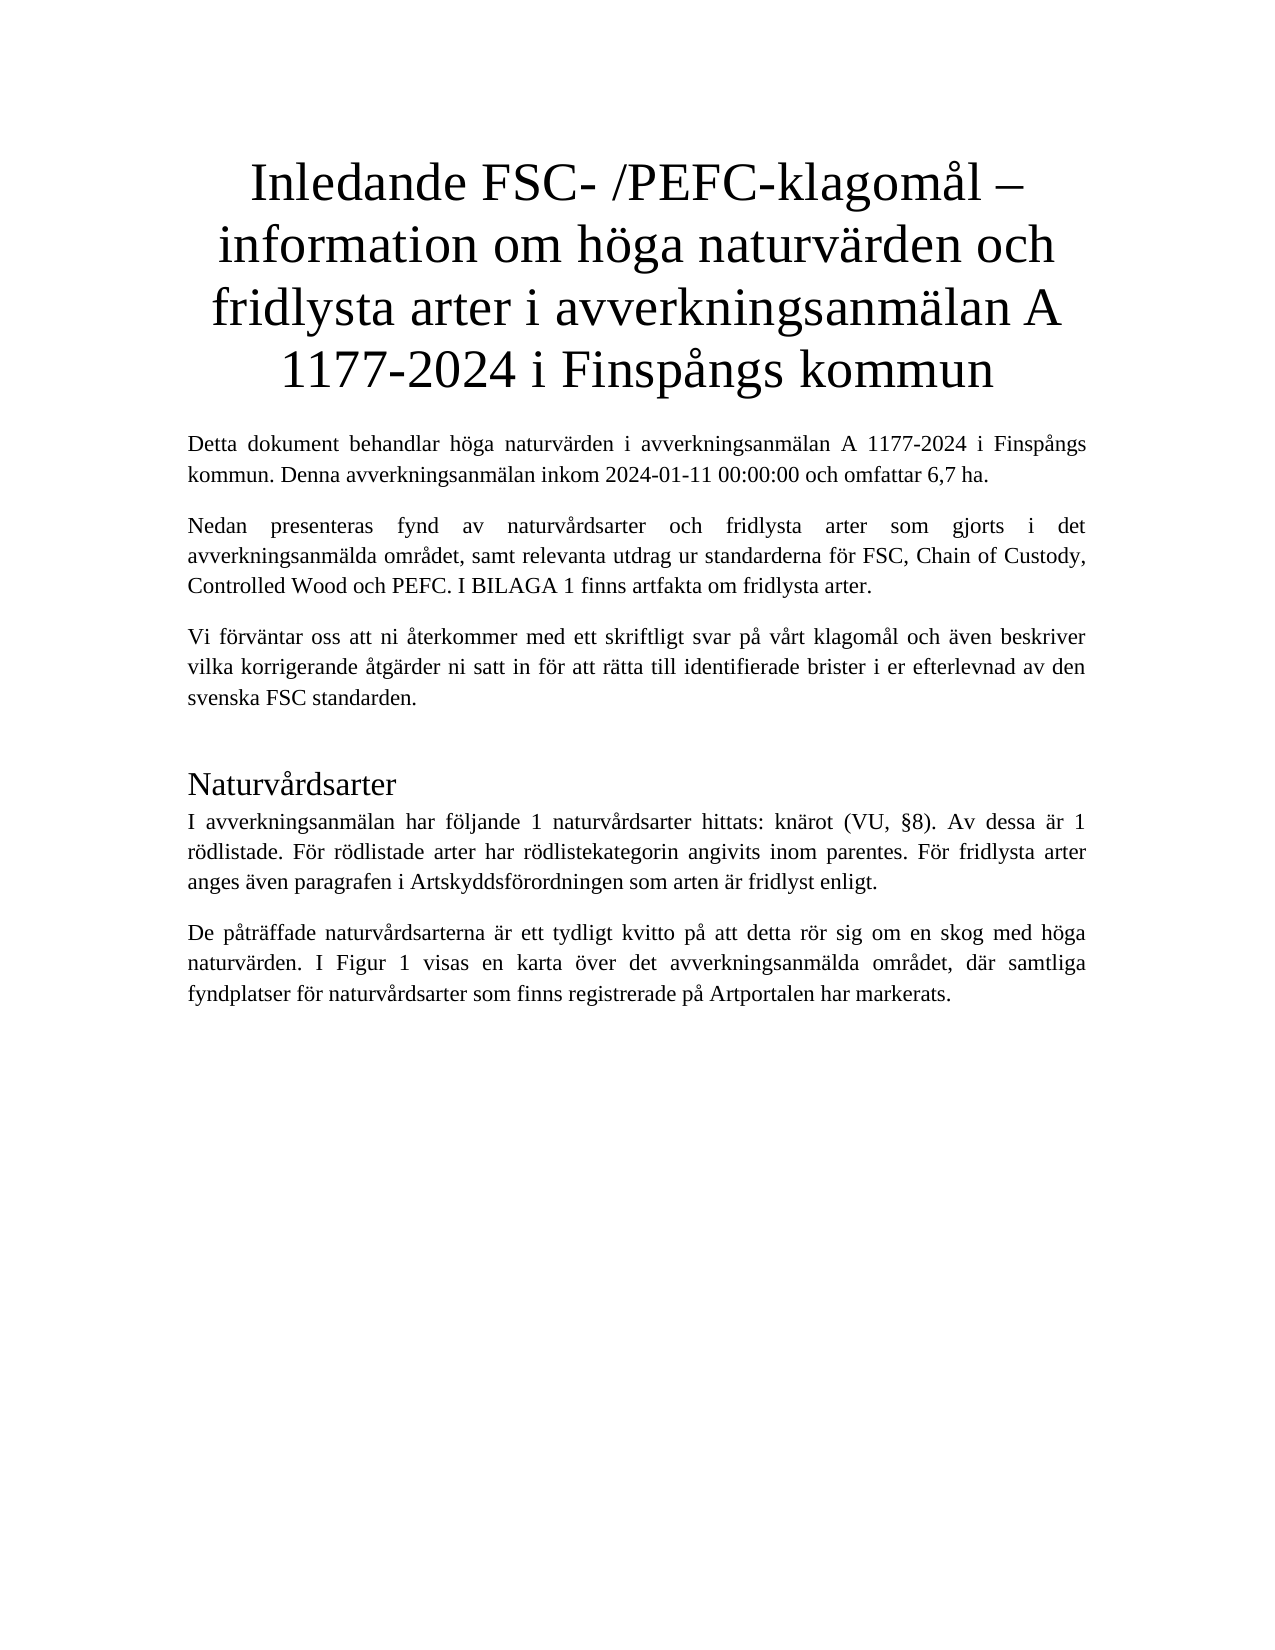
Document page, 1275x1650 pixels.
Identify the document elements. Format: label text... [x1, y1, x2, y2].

text Vi förväntar oss att ni återkommer med ett skriftligt svar på vårt klagomål och även beskriver vilka korrigerande åtgärder ni satt in för att rätta till identifierade brister i er efterlevnad av den svenska FSC standarden. [187, 623, 1087, 710]
text Detta dokument behandlar höga naturvärden i avverkningsanmälan A 1177-2024 i Finspångs kommun. Denna avverkningsanmälan inkom 2024-01-11 00:00:00 och omfattar 6,7 ha. [187, 430, 1087, 487]
title Inledande FSC- /PEFC-klagomål – information om höga naturvärden och fridlysta arter i avverkningsanmälan A 1177-2024 i Finspångs kommun [187, 150, 1087, 399]
text Nedan presenteras fynd av naturvårdsarter och fridlysta arter som gjorts i det avverkningsanmälda området, samt relevanta utdrag ur standarderna för FSC, Chain of Custody, Controlled Wood och PEFC. I BILAGA 1 finns artfakta om fridlysta arter. [187, 512, 1087, 598]
subtitle Naturvårdsarter [187, 764, 1087, 802]
text De påträffade naturvårdsarterna är ett tydligt kvitto på att detta rör sig om en skog med höga naturvärden. I Figur 1 visas en karta över det avverkningsanmälda området, där samtliga fyndplatser för naturvårdsarter som finns registrerade på Artportalen har markerats. [187, 919, 1087, 1006]
text I avverkningsanmälan har följande 1 naturvårdsarter hittats: knärot (VU, §8). Av dessa är 1 rödlistade. För rödlistade arter har rödlistekategorin angivits inom parentes. För fridlysta arter anges även paragrafen i Artskyddsförordningen som arten är fridlyst enligt. [187, 808, 1087, 894]
